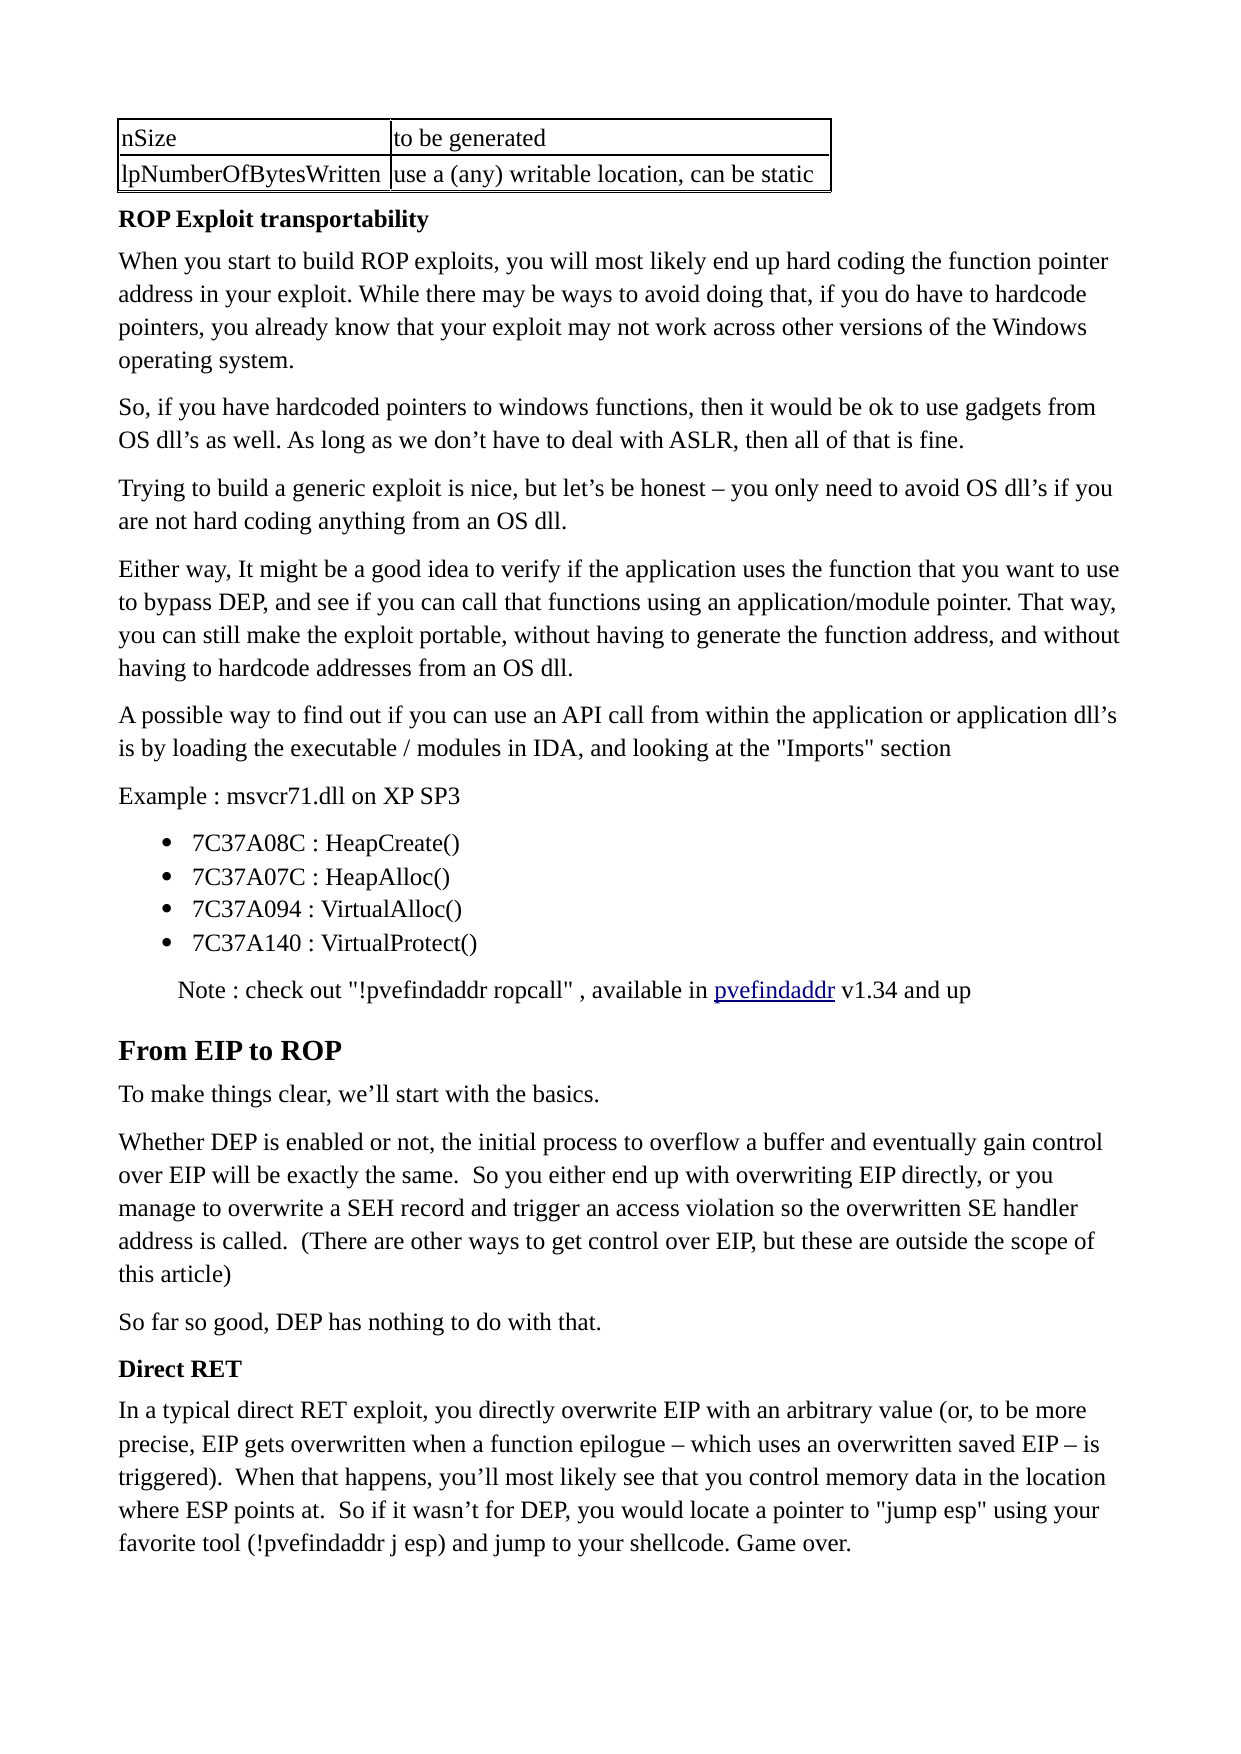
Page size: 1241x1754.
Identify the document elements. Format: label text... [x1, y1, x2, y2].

subtitle From EIP to ROP [118, 1033, 1122, 1067]
text A possible way to find out if you can use an API call from within the application or application dll’s is by loading the executable / modules in IDA, and looking at the "Imports" section [118, 700, 1122, 762]
text When you start to build ROP exploits, you will most likely end up hard coding the function pointer address in your exploit. While there may be ways to avoid doing that, if you do have to hardcode pointers, you already know that your exploit may not work across other versions of the Windows operating system. [118, 246, 1122, 373]
list 7C37A094 : VirtualAlloc() [162, 894, 1122, 923]
table_cell use a (any) writable location, can be static [390, 154, 830, 190]
table_cell nSize [119, 120, 390, 154]
text To make things clear, we’ll start with the basics. [118, 1079, 1122, 1108]
subtitle Direct RET [118, 1354, 1122, 1383]
text So, if you have hardcoded pointers to windows functions, then it would be ok to use gadgets from OS dll’s as well. As long as we don’t have to deal with ASLR, then all of that is fine. [118, 392, 1122, 454]
subtitle ROP Exploit transportability [118, 204, 1122, 233]
table_cell to be generated [392, 120, 830, 154]
list 7C37A140 : VirtualProtect() [162, 928, 1122, 956]
text Whether DEP is enabled or not, the initial process to overflow a buffer and eventually gain control over EIP will be exactly the same. So you either end up with overwriting EIP directly, or you manage to overwrite a SEH record and trigger an access violation so the overwritten SE handler address is called. (There are other ways to get control over EIP, but these are outside the scope of this article) [118, 1127, 1122, 1288]
text Note : check out "!pvefindaddr ropcall" , available in pvefindaddr v1.34 and up [177, 975, 1063, 1004]
text In a typical direct RET exploit, you directly overwrite EIP with an arbitrary value (or, to be more precise, EIP gets overwritten when a function epilogue – which uses an overwritten saved EIP – is triggered). When that happens, you’ll most likely see that you control memory data in the location where ESP points at. So if it wasn’t for DEP, you would locate a pointer to "jump esp" using your favorite tool (!pvefindaddr j esp) and jump to your shellcode. Game over. [118, 1396, 1122, 1556]
list 7C37A08C : HeapCreate() [162, 828, 1122, 857]
text So far so good, DEP has nothing to do with that. [118, 1307, 1122, 1336]
text Example : msvcr71.dll on XP SP3 [118, 781, 1122, 810]
table_cell lpNumberOfBytesWritten [119, 154, 390, 190]
list 7C37A07C : HeapAlloc() [162, 862, 1122, 890]
text Either way, It might be a good idea to verify if the application uses the function that you want to use to bypass DEP, and see if you can call that functions using an application/module pointer. That way, you can still make the exploit portable, without having to generate the function address, and without having to hardcode addresses from an OS dll. [118, 554, 1122, 681]
text Trying to build a generic exploit is nice, but let’s be honest – you only need to avoid OS dll’s if you are not hard coding anything from an OS dll. [118, 473, 1122, 535]
